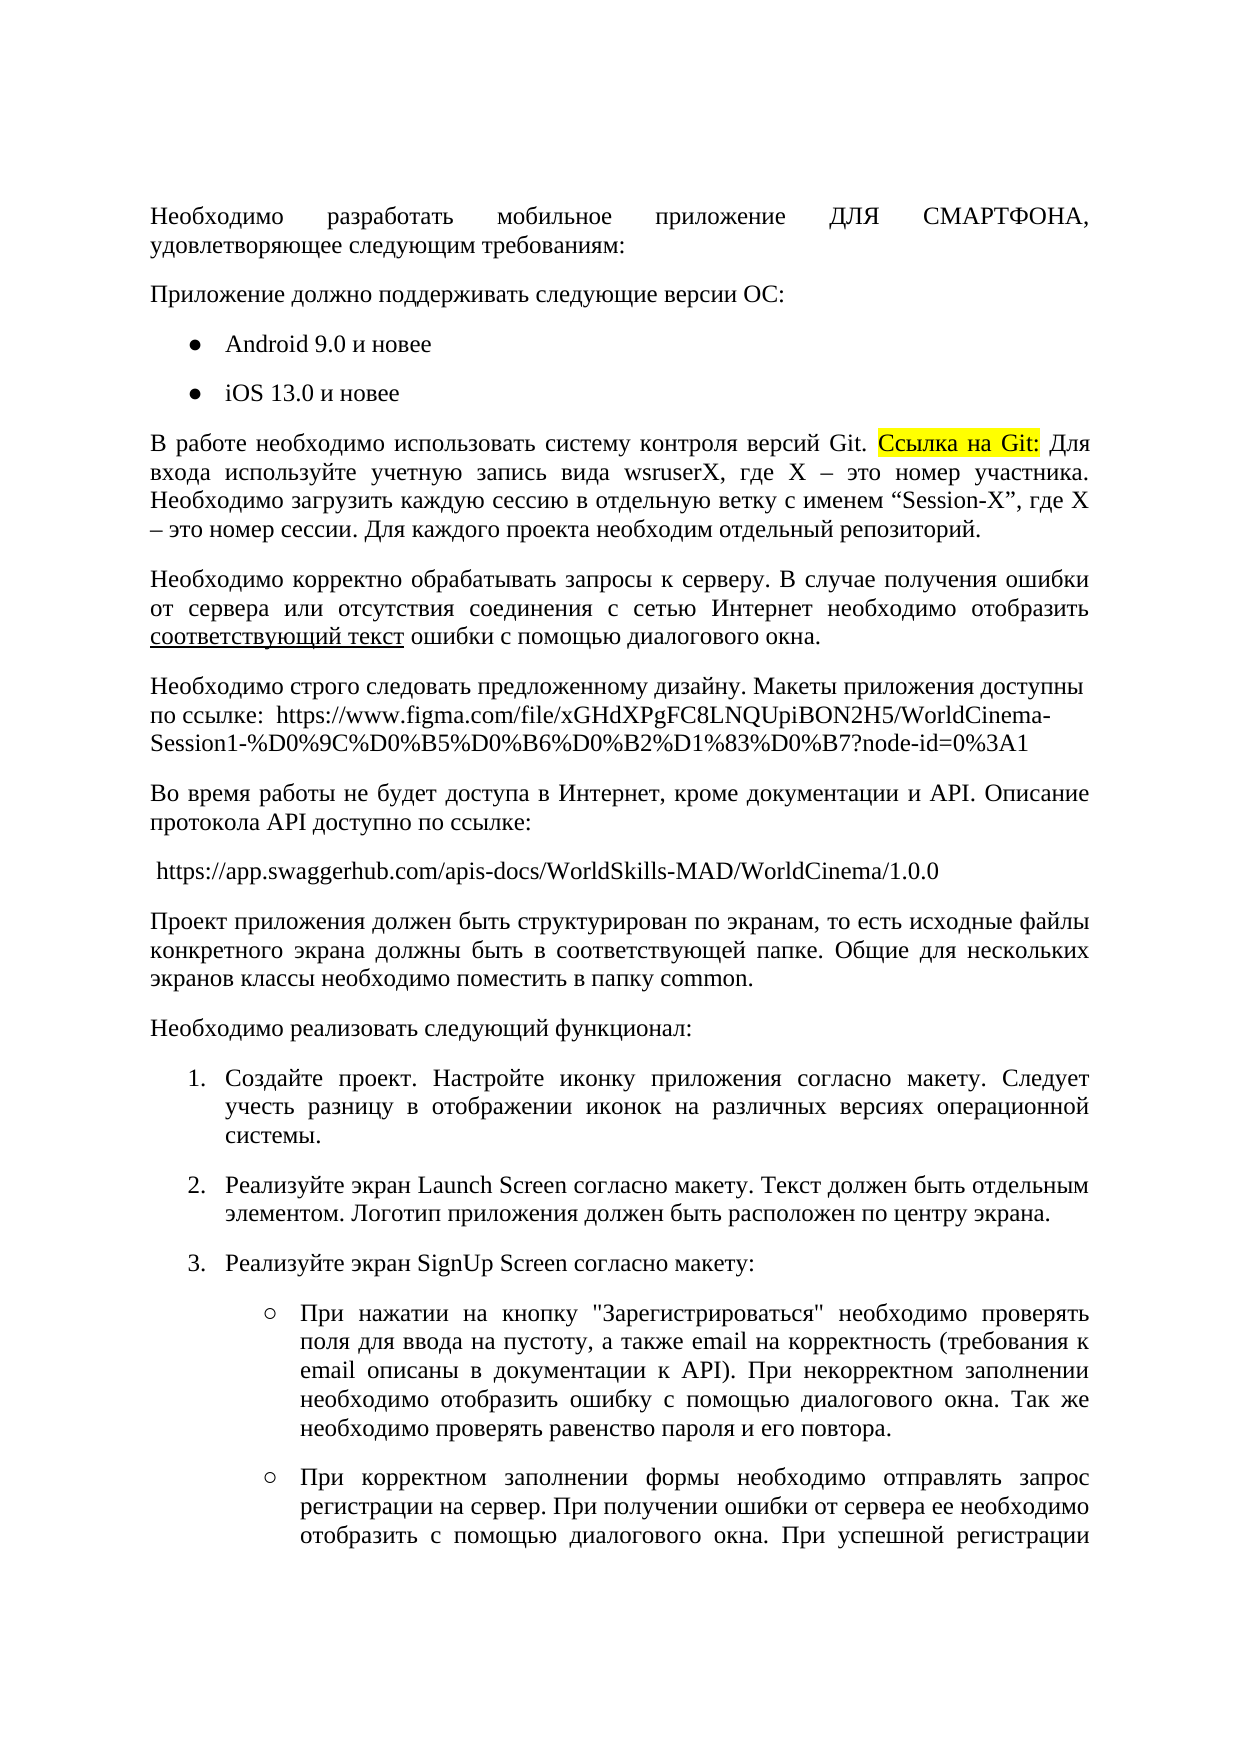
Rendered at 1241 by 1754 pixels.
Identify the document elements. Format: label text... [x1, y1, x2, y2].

text Необходимо строго следовать предложенному дизайну. Макеты приложения доступны по ссылке: https://www.figma.com/file/xGHdXPgFC8LNQUpiBON2H5/WorldCinema-Session1-%D0%9C%D0%B5%D0%B6%D0%B2%D1%83%D0%B7?node-id=0%3A1 [150, 671, 1090, 757]
text Необходимо разработать мобильное приложение ДЛЯ СМАРТФОНА, удовлетворяющее следующим требованиям: [150, 201, 1090, 258]
text Необходимо корректно обрабатывать запросы к серверу. В случае получения ошибки от сервера или отсутствия соединения с сетью Интернет необходимо отобразить соответствующий текст ошибки с помощью диалогового окна. [150, 564, 1090, 650]
text В работе необходимо использовать систему контроля версий Git. Ссылка на Git: Для входа используйте учетную запись вида wsruserX, где X – это номер участника. Необходимо загрузить каждую сессию в отдельную ветку с именем “Session-X”, где Х – это номер сессии. Для каждого проекта необходим отдельный репозиторий. [150, 428, 1090, 543]
text Проект приложения должен быть структурирован по экранам, то есть исходные файлы конкретного экрана должны быть в соответствующей папке. Общие для нескольких экранов классы необходимо поместить в папку common. [150, 906, 1090, 992]
text Во время работы не будет доступа в Интернет, кроме документации и API. Описание протокола API доступно по ссылке: [150, 778, 1090, 836]
list Android 9.0 и новее [187, 329, 1090, 358]
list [262, 1462, 1090, 1548]
list Реализуйте экран Launch Screen согласно макету. Текст должен быть отдельным элементом. Логотип приложения должен быть расположен по центру экрана. [187, 1170, 1090, 1227]
list Создайте проект. Настройте иконку приложения согласно макету. Следует учесть разницу в отображении иконок на различных версиях операционной системы. [187, 1063, 1090, 1149]
list iOS 13.0 и новее [187, 378, 1090, 407]
text Приложение должно поддерживать следующие версии ОС: [150, 279, 1090, 308]
list При нажатии на кнопку "Зарегистрироваться" необходимо проверять поля для ввода на пустоту, а также email на корректность (требования к email описаны в документации к API). При некорректном заполнении необходимо отобразить ошибку с помощью диалогового окна. Так же необходимо проверять равенство пароля и его повтора. [262, 1298, 1090, 1441]
text Необходимо реализовать следующий функционал: [150, 1013, 1090, 1042]
list Реализуйте экран SignUp Screen согласно макету: [187, 1248, 1090, 1277]
text https://app.swaggerhub.com/apis-docs/WorldSkills-MAD/WorldCinema/1.0.0 [150, 856, 1090, 885]
